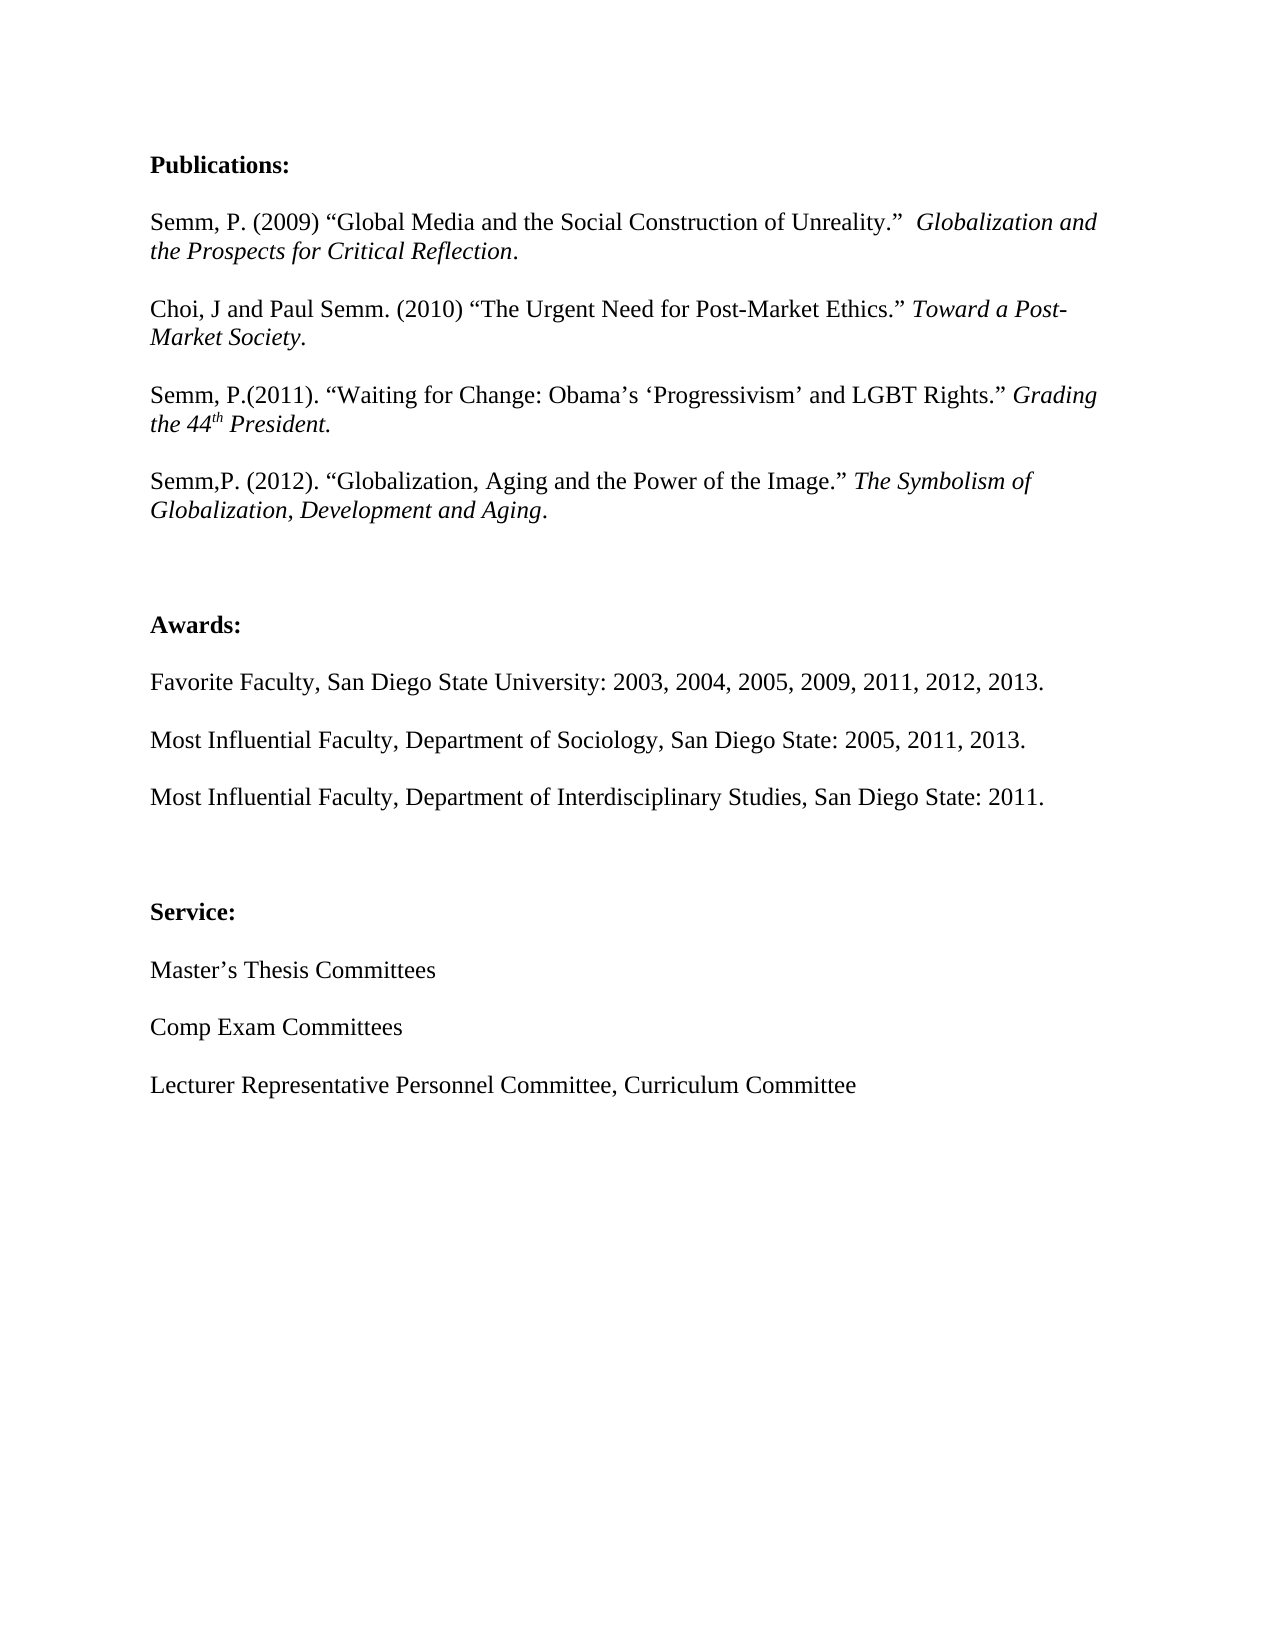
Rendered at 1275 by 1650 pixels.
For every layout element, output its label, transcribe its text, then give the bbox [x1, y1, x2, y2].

text Semm,P. (2012). “Globalization, Aging and the Power of the Image.” The Symbolism of Globalization, Development and Aging. [150, 466, 1125, 524]
text Favorite Faculty, : 2003, 2004, 2005, 2009, 2011, 2012, 2013. [150, 667, 1125, 696]
text Semm, P. (2009) “Global Media and the Social Construction of Unreality.” Globalization and the Prospects for Critical Reflection. [150, 207, 1125, 265]
text Semm, P.(2011). “Waiting for Change: Obama’s ‘Progressivism’ and LGBT Rights.” Grading the 44th President. [150, 380, 1125, 437]
text Awards: [150, 610, 1125, 639]
text Master’s Thesis Committees [150, 955, 1125, 984]
text Choi, J and Paul Semm. (2010) “The Urgent Need for Post-Market Ethics.” Toward a Post-Market Society. [150, 294, 1125, 351]
text Most Influential Faculty, Department of Interdisciplinary Studies, : 2011. [150, 782, 1125, 811]
text Publications: [150, 150, 1125, 179]
text Lecturer Representative Personnel Committee, Curriculum Committee [150, 1070, 1125, 1099]
text Service: [150, 897, 1125, 926]
text Comp Exam Committees [150, 1012, 1125, 1041]
text Most Influential Faculty, Department of Sociology, : 2005, 2011, 2013. [150, 725, 1125, 754]
